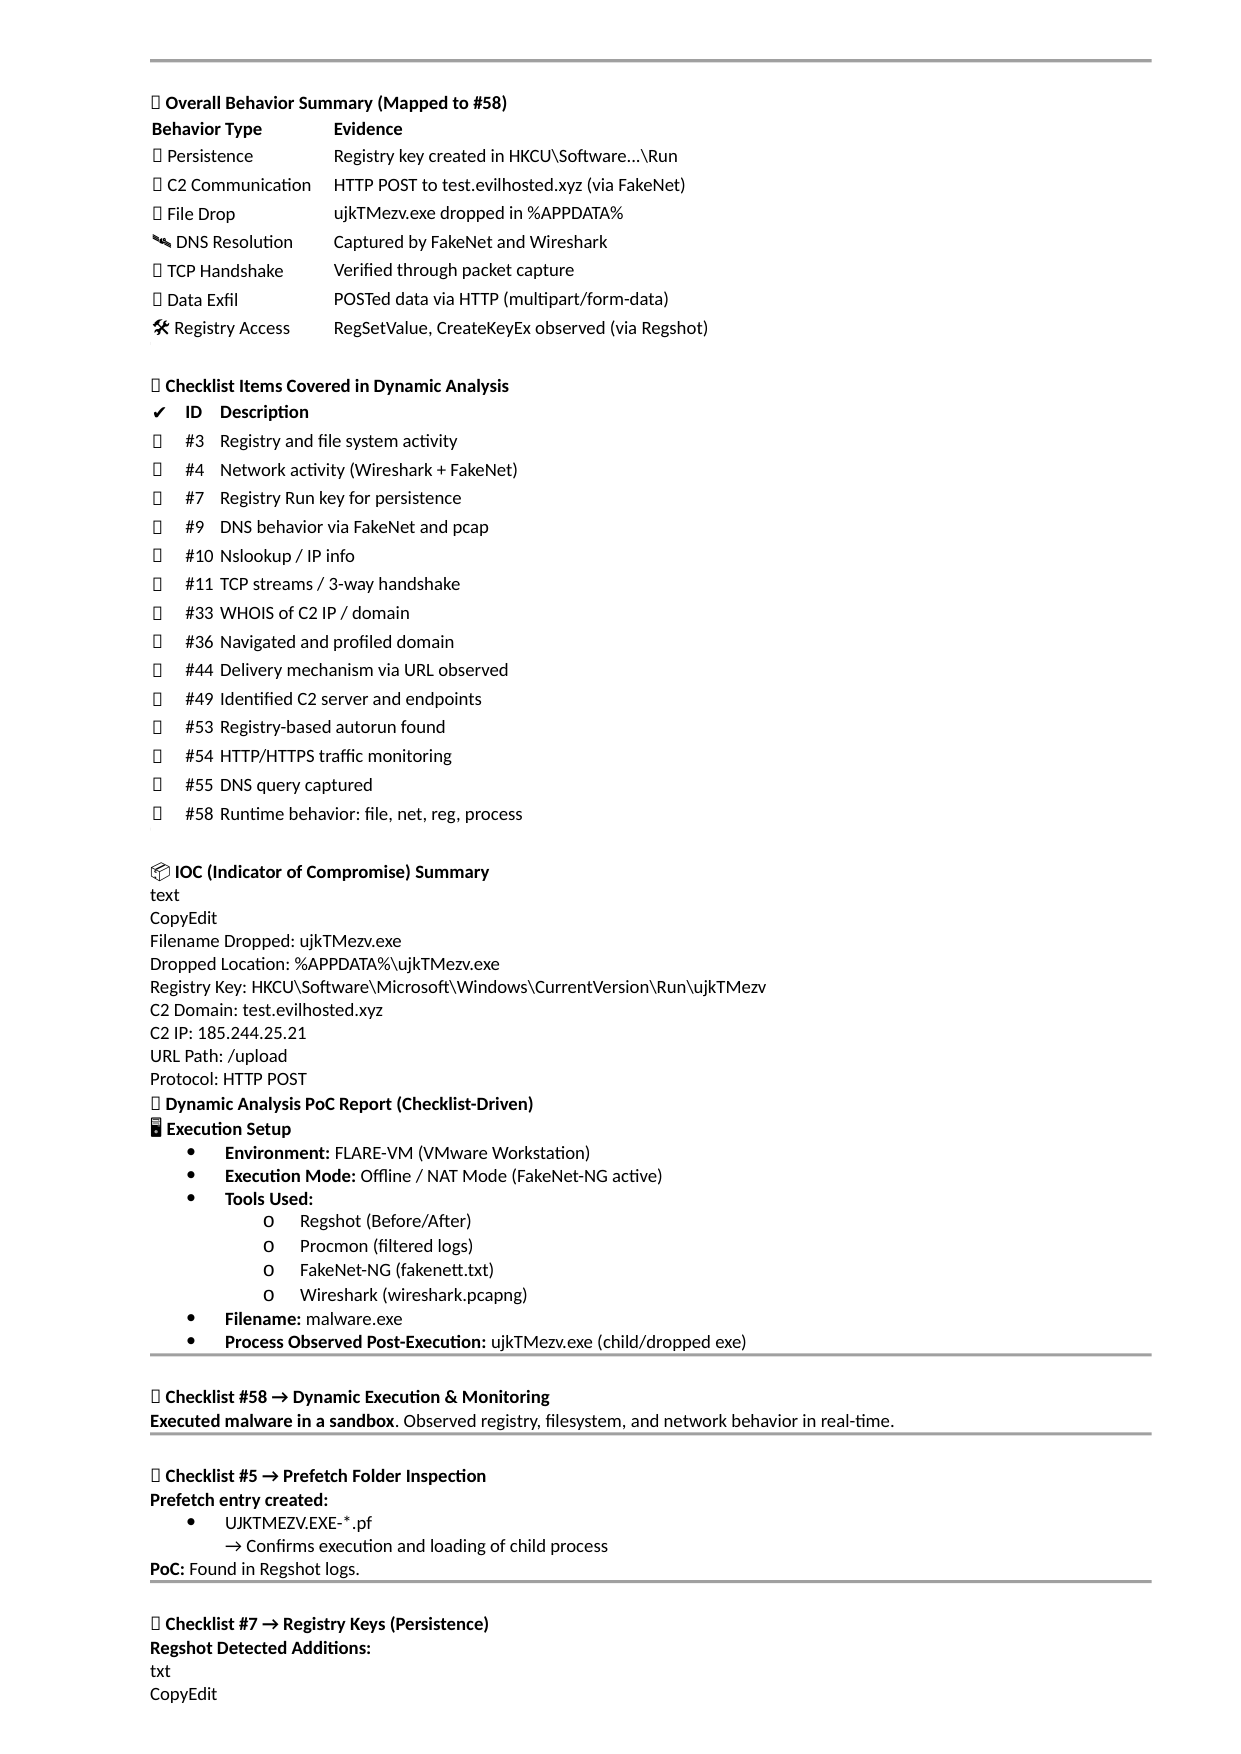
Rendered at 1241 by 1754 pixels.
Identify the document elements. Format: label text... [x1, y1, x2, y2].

text Dropped Location: %APPDATA%\ujkTMezv.exe [150, 952, 1152, 975]
table_cell Registry Run key for persistence [218, 484, 529, 512]
text Registry Key: HKCU\Software\Microsoft\Windows\CurrentVersion\Run\ujkTMezv [150, 975, 1152, 998]
table_cell 🛰️ DNS Resolution [150, 227, 332, 256]
table_cell Navigated and profiled domain [218, 627, 529, 656]
table_cell ✅ [150, 455, 183, 484]
table_cell #10 [184, 541, 218, 570]
table_cell #36 [184, 627, 218, 656]
table_cell Nslookup / IP info [218, 541, 529, 570]
text 📦 IOC (Indicator of Compromise) Summary [150, 858, 1152, 883]
table_cell #3 [184, 426, 218, 455]
list Regshot (Before/After) [262, 1209, 1152, 1234]
text Prefetch entry created: [150, 1488, 1152, 1511]
text Filename Dropped: ujkTMezv.exe [150, 929, 1152, 952]
text URL Path: /upload [150, 1044, 1152, 1067]
table_cell #9 [184, 513, 218, 541]
table_cell ✅ [150, 513, 183, 541]
table_cell #7 [184, 484, 218, 512]
text ✅ Checklist #58 → Dynamic Execution & Monitoring [150, 1384, 1152, 1409]
table_cell Registry-based autorun found [218, 713, 529, 742]
table_cell #54 [184, 742, 218, 770]
table_cell ✅ [150, 426, 183, 455]
list Execution Mode: Offline / NAT Mode (FakeNet-NG active) [187, 1164, 1152, 1187]
table_cell RegSetValue, CreateKeyEx observed (via Regshot) [332, 313, 715, 342]
table_cell Verified through packet capture [332, 256, 715, 284]
table_cell ✅ [150, 627, 183, 656]
table_cell ✅ [150, 541, 183, 570]
list Wireshark (wireshark.pcapng) [262, 1283, 1152, 1307]
list UJKTMEZV.EXE-*.pf → Confirms execution and loading of child process [187, 1511, 1152, 1557]
table_cell 🛠️ Registry Access [150, 313, 332, 342]
text 🧪 Overall Behavior Summary (Mapped to #58) [150, 90, 1152, 115]
text PoC: Found in Regshot logs. [150, 1557, 1152, 1580]
list Filename: malware.exe [187, 1307, 1152, 1330]
table_cell #33 [184, 598, 218, 627]
text CopyEdit [150, 1682, 1152, 1705]
text 🔬 Dynamic Analysis PoC Report (Checklist-Driven) [150, 1090, 1152, 1115]
text Regshot Detected Additions: [150, 1636, 1152, 1659]
text txt [150, 1659, 1152, 1682]
table_cell Runtime behavior: file, net, reg, process [218, 799, 529, 827]
list Environment: FLARE-VM (VMware Workstation) [187, 1141, 1152, 1164]
table_cell TCP streams / 3-way handshake [218, 570, 529, 598]
table_cell ✅ [150, 656, 183, 684]
table_cell #53 [184, 713, 218, 742]
list Procmon (filtered logs) [262, 1234, 1152, 1258]
table_cell ✅ [150, 570, 183, 598]
table_cell #11 [184, 570, 218, 598]
table_cell Registry and file system activity [218, 426, 529, 455]
table_cell #49 [184, 684, 218, 713]
text 🖥️ Execution Setup [150, 1115, 1152, 1141]
text C2 Domain: test.evilhosted.xyz [150, 998, 1152, 1021]
table_header ID [184, 398, 218, 426]
list Process Observed Post-Execution: ujkTMezv.exe (child/dropped exe) [187, 1330, 1152, 1353]
table_header Description [218, 398, 529, 426]
table_cell Network activity (Wireshark + FakeNet) [218, 455, 529, 484]
table_cell Identified C2 server and endpoints [218, 684, 529, 713]
table_cell ✅ [150, 484, 183, 512]
text ✅ Checklist #7 → Registry Keys (Persistence) [150, 1611, 1152, 1636]
table_cell ✅ [150, 713, 183, 742]
table_cell POSTed data via HTTP (multipart/form-data) [332, 285, 715, 313]
table_header ✔️ [150, 398, 183, 426]
table_cell WHOIS of C2 IP / domain [218, 598, 529, 627]
text ✅ Checklist Items Covered in Dynamic Analysis [150, 372, 1152, 398]
table_cell 🔁 TCP Handshake [150, 256, 332, 284]
table_cell Delivery mechanism via URL observed [218, 656, 529, 684]
table_cell DNS behavior via FakeNet and pcap [218, 513, 529, 541]
table_cell HTTP POST to test.evilhosted.xyz (via FakeNet) [332, 170, 715, 198]
table_cell Registry key created in HKCU\Software...\Run [332, 141, 715, 170]
list Tools Used: [187, 1187, 1152, 1209]
table_cell ✅ [150, 770, 183, 799]
table_cell 🤐 Data Exfil [150, 285, 332, 313]
table_cell #4 [184, 455, 218, 484]
text Executed malware in a sandbox. Observed registry, filesystem, and network behavior in real-time. [150, 1409, 1152, 1432]
text ✅ Checklist #5 → Prefetch Folder Inspection [150, 1463, 1152, 1488]
table_header Behavior Type [150, 115, 332, 141]
table_cell ✅ [150, 742, 183, 770]
text text [150, 883, 1152, 906]
table_cell Captured by FakeNet and Wireshark [332, 227, 715, 256]
table_cell 🌐 C2 Communication [150, 170, 332, 198]
table_cell 🧠 Persistence [150, 141, 332, 170]
text Protocol: HTTP POST [150, 1067, 1152, 1090]
table_cell ✅ [150, 799, 183, 827]
text CopyEdit [150, 906, 1152, 929]
table_cell ujkTMezv.exe dropped in %APPDATA% [332, 199, 715, 227]
table_cell HTTP/HTTPS traffic monitoring [218, 742, 529, 770]
table_cell 📂 File Drop [150, 199, 332, 227]
table_cell ✅ [150, 684, 183, 713]
list FakeNet-NG (fakenett.txt) [262, 1258, 1152, 1283]
table_cell ✅ [150, 598, 183, 627]
text C2 IP: 185.244.25.21 [150, 1021, 1152, 1044]
table_cell #55 [184, 770, 218, 799]
table_cell #58 [184, 799, 218, 827]
table_header Evidence [332, 115, 715, 141]
table_cell #44 [184, 656, 218, 684]
table_cell DNS query captured [218, 770, 529, 799]
